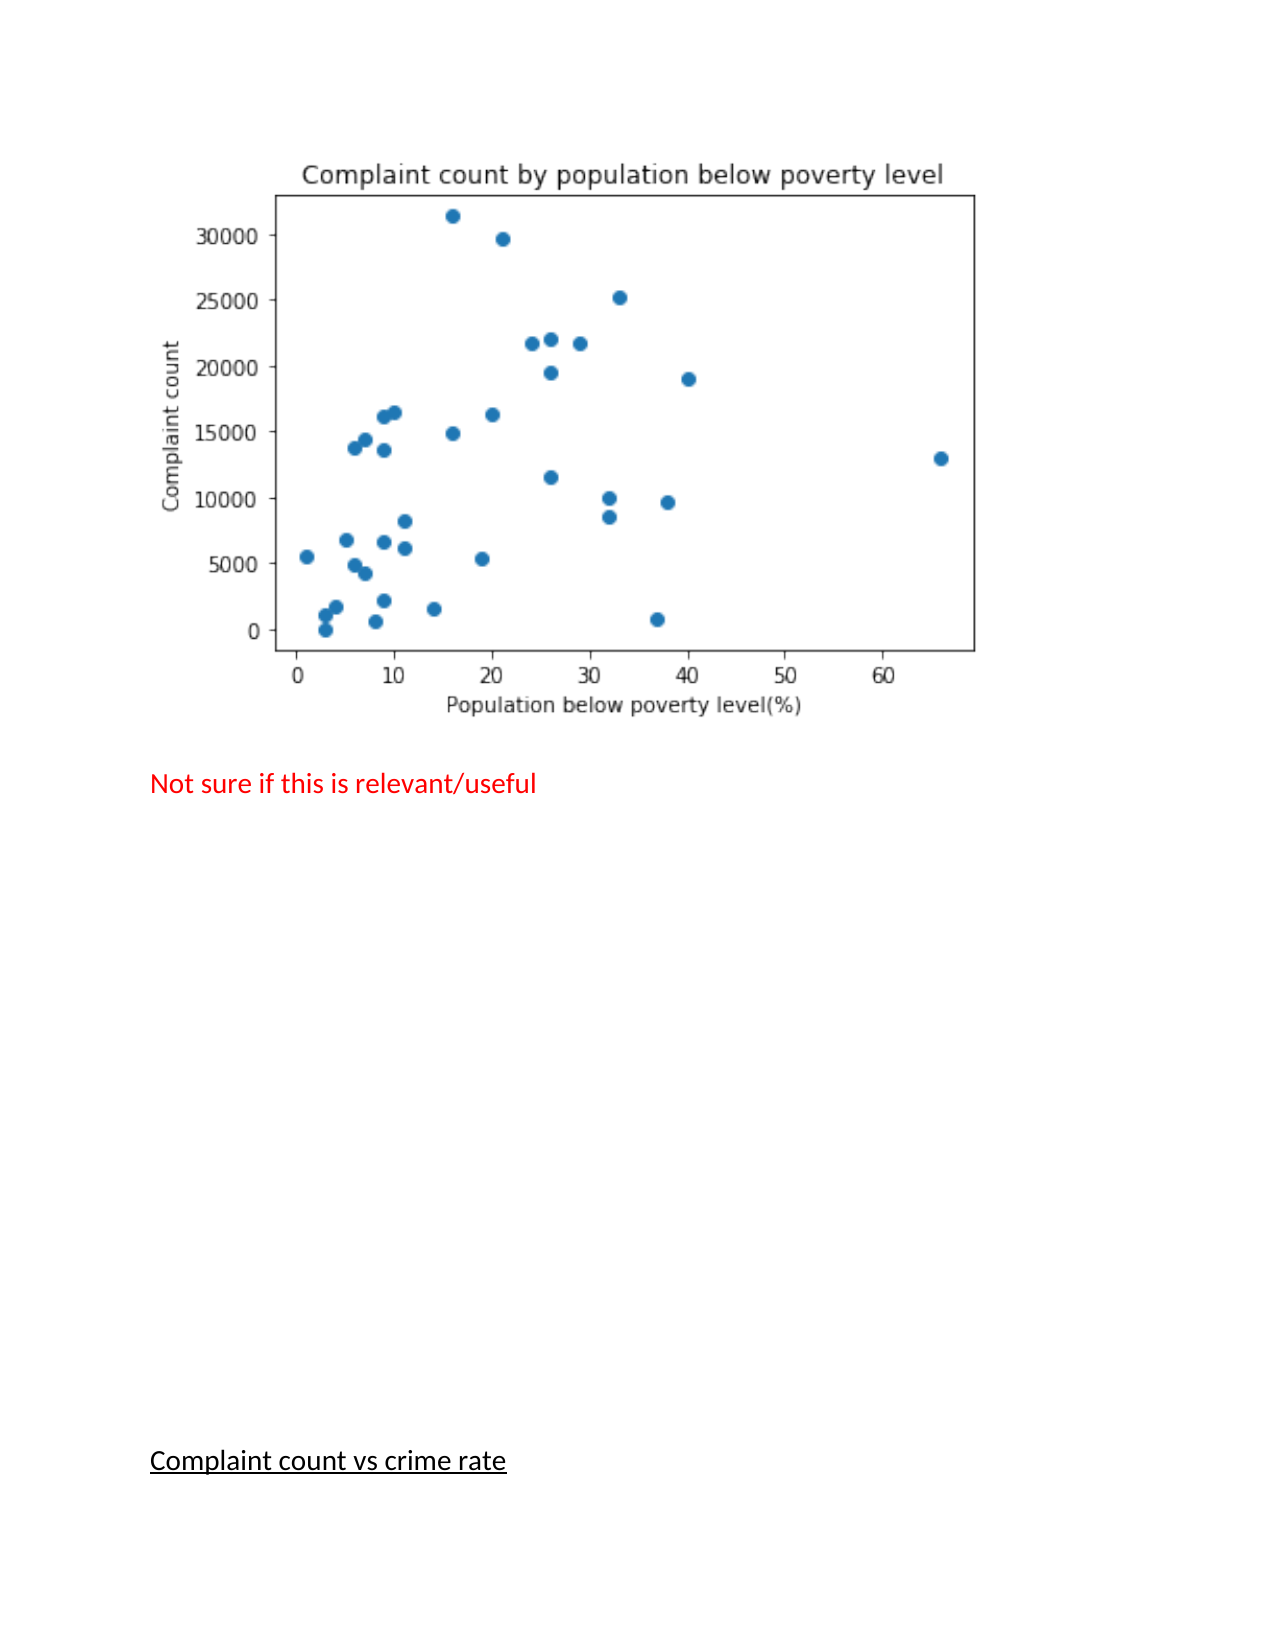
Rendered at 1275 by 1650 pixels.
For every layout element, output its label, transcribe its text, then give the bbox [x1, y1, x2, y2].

text Complaint count vs crime rate [150, 1442, 1125, 1477]
text Not sure if this is relevant/useful [150, 765, 1125, 801]
picture [150, 150, 995, 730]
